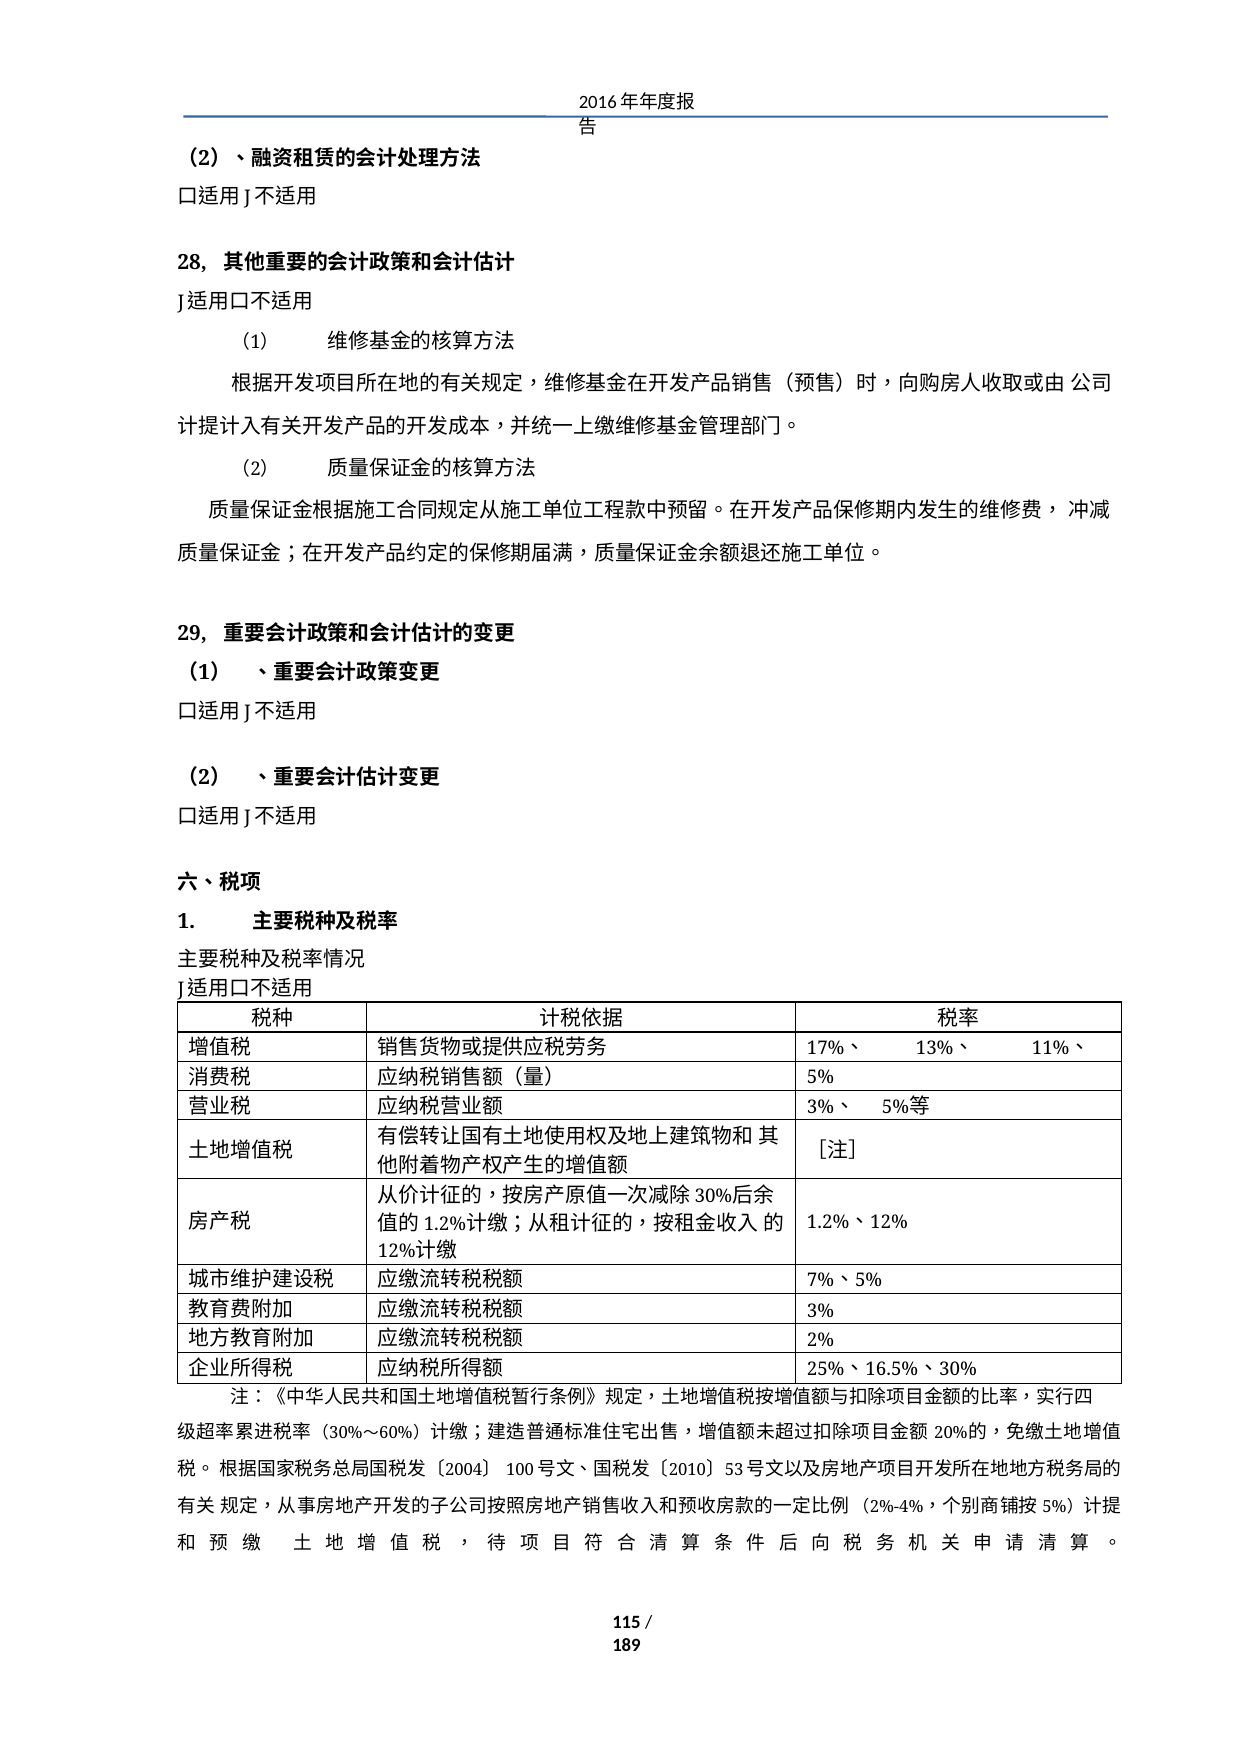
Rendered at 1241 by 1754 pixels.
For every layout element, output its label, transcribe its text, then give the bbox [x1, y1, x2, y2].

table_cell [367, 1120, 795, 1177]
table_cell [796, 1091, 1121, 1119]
text 级超率累进税率（30%〜60%）计缴；建造普通标准住宅出售，增值额未超过扣除项目金额20%的，免缴土地增值税。 根据国家税务总局国税发〔2004〕 100号文、国税发〔2010〕53号文以及房地产项目开发所在地地方税务局的有关 规定，从事房地产开发的子公司按照房地产销售收入和预收房款的一定比例（2%-4%，个别商铺按5%）计提和预缴 土地增值税，待项目符合清算条件后向税务机关申请清算。 [177, 1409, 1122, 1557]
text J适用口不适用 [177, 286, 1122, 315]
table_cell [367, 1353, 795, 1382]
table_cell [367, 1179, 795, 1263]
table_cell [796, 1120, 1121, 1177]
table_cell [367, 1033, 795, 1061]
text J适用口不适用 [177, 973, 1122, 1001]
list 重要会计政策和会计估计的变更 [177, 618, 1122, 647]
text （1） 、重要会计政策变更 [177, 657, 1122, 686]
text （2）、融资租赁的会计处理方法 [177, 143, 1122, 171]
text （1） 维修基金的核算方法 [177, 315, 1122, 357]
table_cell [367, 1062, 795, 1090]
list 其他重要的会计政策和会计估计 [177, 247, 1122, 276]
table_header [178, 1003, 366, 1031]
list 主要税种及税率 [177, 906, 1122, 934]
text 质量保证金根据施工合同规定从施工单位工程款中预留。在开发产品保修期内发生的维修费， 冲减质量保证金；在开发产品约定的保修期届满，质量保证金余额退还施工单位。 [177, 484, 1122, 568]
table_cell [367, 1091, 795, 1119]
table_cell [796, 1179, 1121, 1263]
text 口适用J不适用 [177, 181, 1122, 210]
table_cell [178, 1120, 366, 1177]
text 口适用J不适用 [177, 696, 1122, 724]
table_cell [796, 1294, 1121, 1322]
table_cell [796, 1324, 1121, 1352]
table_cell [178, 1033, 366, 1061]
text 根据开发项目所在地的有关规定，维修基金在开发产品销售（预售）时，向购房人收取或由 公司计提计入有关开发产品的开发成本，并统一上缴维修基金管理部门。 [177, 357, 1122, 442]
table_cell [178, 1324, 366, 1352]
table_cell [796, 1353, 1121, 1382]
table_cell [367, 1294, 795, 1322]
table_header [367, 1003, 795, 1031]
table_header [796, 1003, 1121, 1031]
text 口适用J不适用 [177, 801, 1122, 829]
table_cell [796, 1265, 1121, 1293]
text 注：《中华人民共和国土地增值税暂行条例》规定，土地增值税按增值额与扣除项目金额的比率，实行四 [230, 1384, 1122, 1409]
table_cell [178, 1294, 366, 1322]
text （2） 质量保证金的核算方法 [177, 442, 1122, 484]
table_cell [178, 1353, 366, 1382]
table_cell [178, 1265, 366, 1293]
text 六、税项 [177, 867, 1122, 895]
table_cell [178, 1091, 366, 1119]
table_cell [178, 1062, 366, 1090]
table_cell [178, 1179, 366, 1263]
text 主要税种及税率情况 [177, 944, 1122, 973]
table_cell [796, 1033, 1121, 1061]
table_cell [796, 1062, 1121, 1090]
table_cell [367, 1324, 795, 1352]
text （2） 、重要会计估计变更 [177, 762, 1122, 791]
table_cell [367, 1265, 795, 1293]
